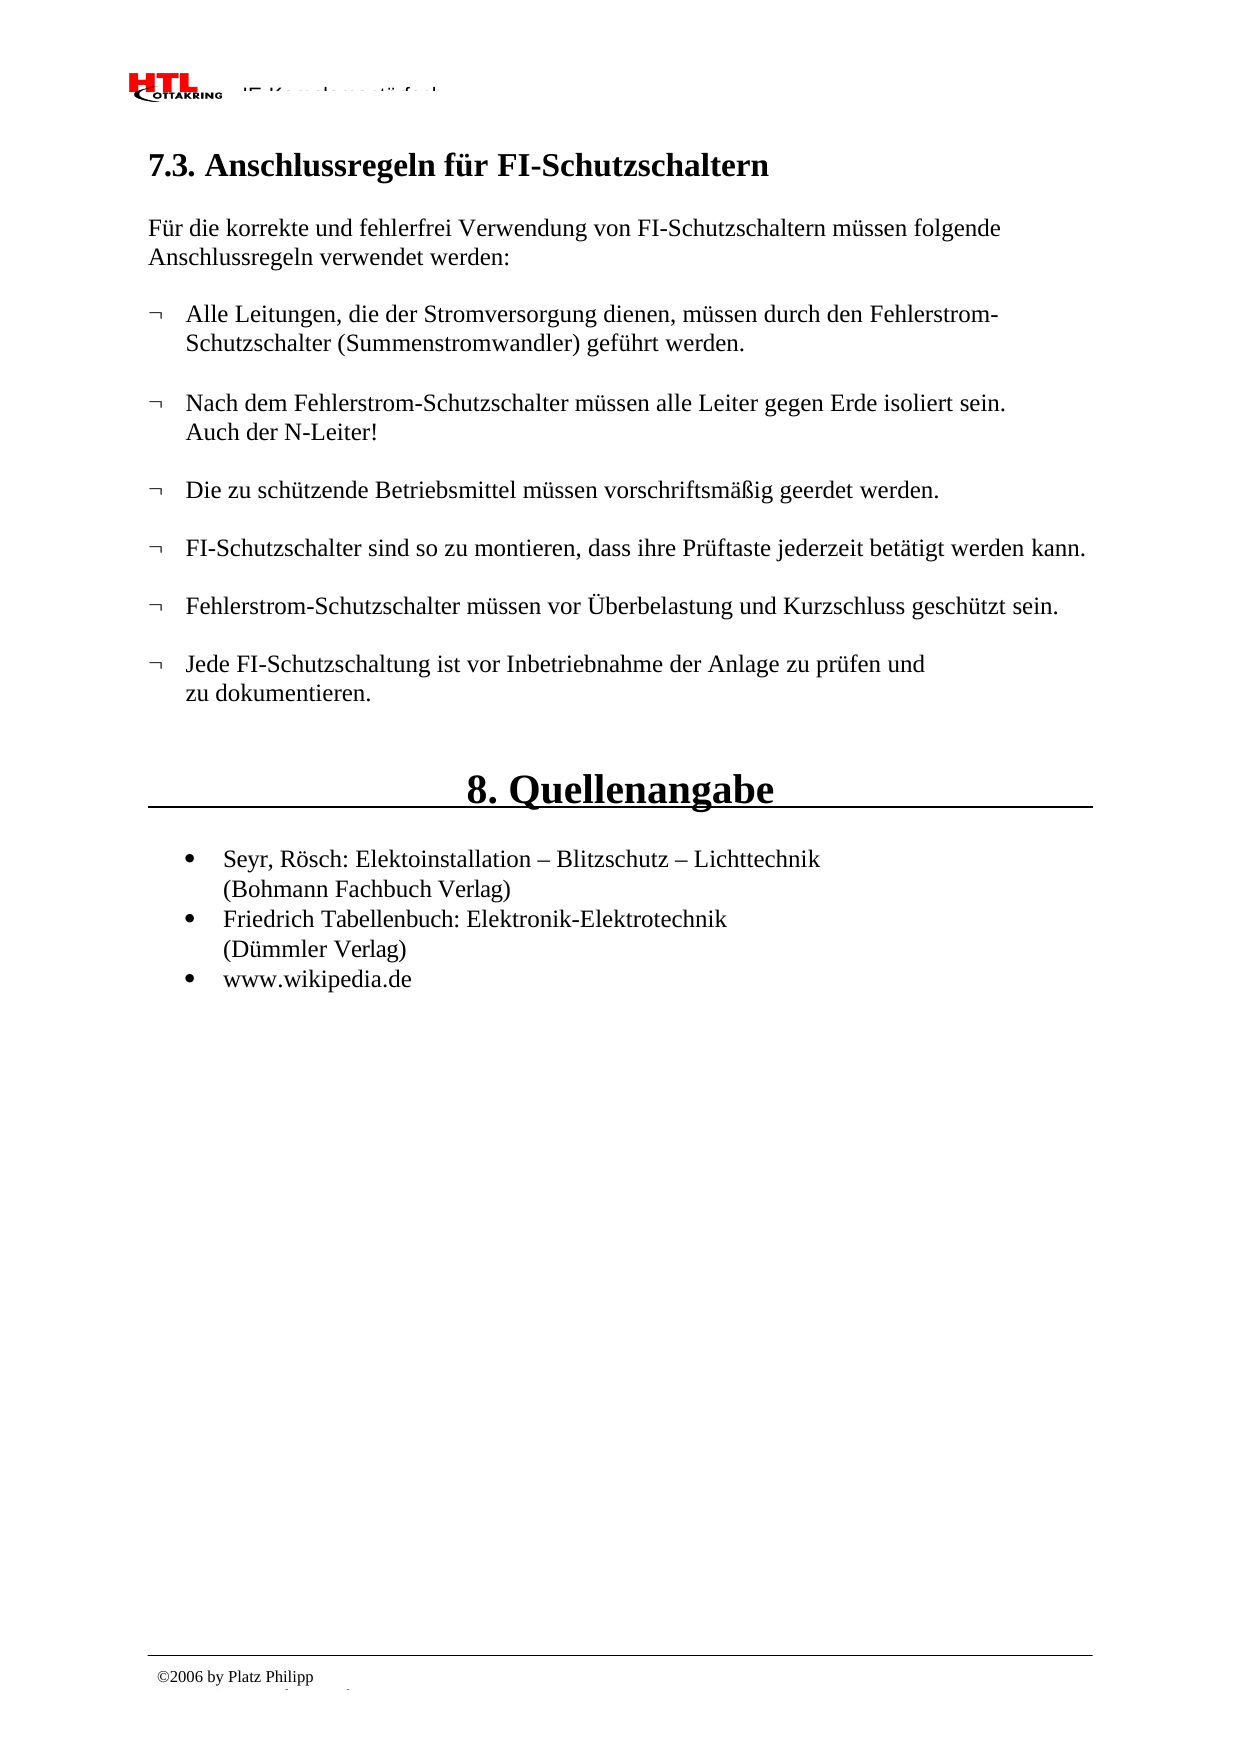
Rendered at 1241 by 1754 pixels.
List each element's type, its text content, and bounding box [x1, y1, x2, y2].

subtitle 8. Quellenangabe [148, 764, 1209, 812]
text Auch der N-Leiter! [185, 417, 1209, 446]
text Für die korrekte und fehlerfrei Verwendung von FI-Schutzschaltern müssen folgende Anschlussregeln verwendet werden: [148, 213, 1086, 270]
list www.wikipedia.de [185, 964, 1209, 993]
list Friedrich Tabellenbuch: Elektronik-Elektrotechnik (Dümmler Verlag) [185, 904, 729, 963]
list FI-Schutzschalter sind so zu montieren, dass ihre Prüftaste jederzeit betätigt werden kann. [148, 533, 1209, 562]
list Nach dem Fehlerstrom-Schutzschalter müssen alle Leiter gegen Erde isoliert sein. [148, 386, 1209, 417]
list Alle Leitungen, die der Stromversorgung dienen, müssen durch den Fehlerstrom- Schutzschalter (Summenstromwandler) geführt werden. [148, 299, 999, 357]
list Jede FI-Schutzschaltung ist vor Inbetriebnahme der Anlage zu prüfen und zu dokumentieren. [148, 649, 954, 707]
list Die zu schützende Betriebsmittel müssen vorschriftsmäßig geerdet werden. [148, 475, 1209, 504]
subtitle Anschlussregeln für FI-Schutzschaltern [148, 146, 1209, 184]
picture [128, 72, 222, 102]
list Seyr, Rösch: Elektoinstallation – Blitzschutz – Lichttechnik (Bohmann Fachbuch Verlag) [185, 844, 822, 903]
list Fehlerstrom-Schutzschalter müssen vor Überbelastung und Kurzschluss geschützt sein. [148, 591, 1209, 620]
